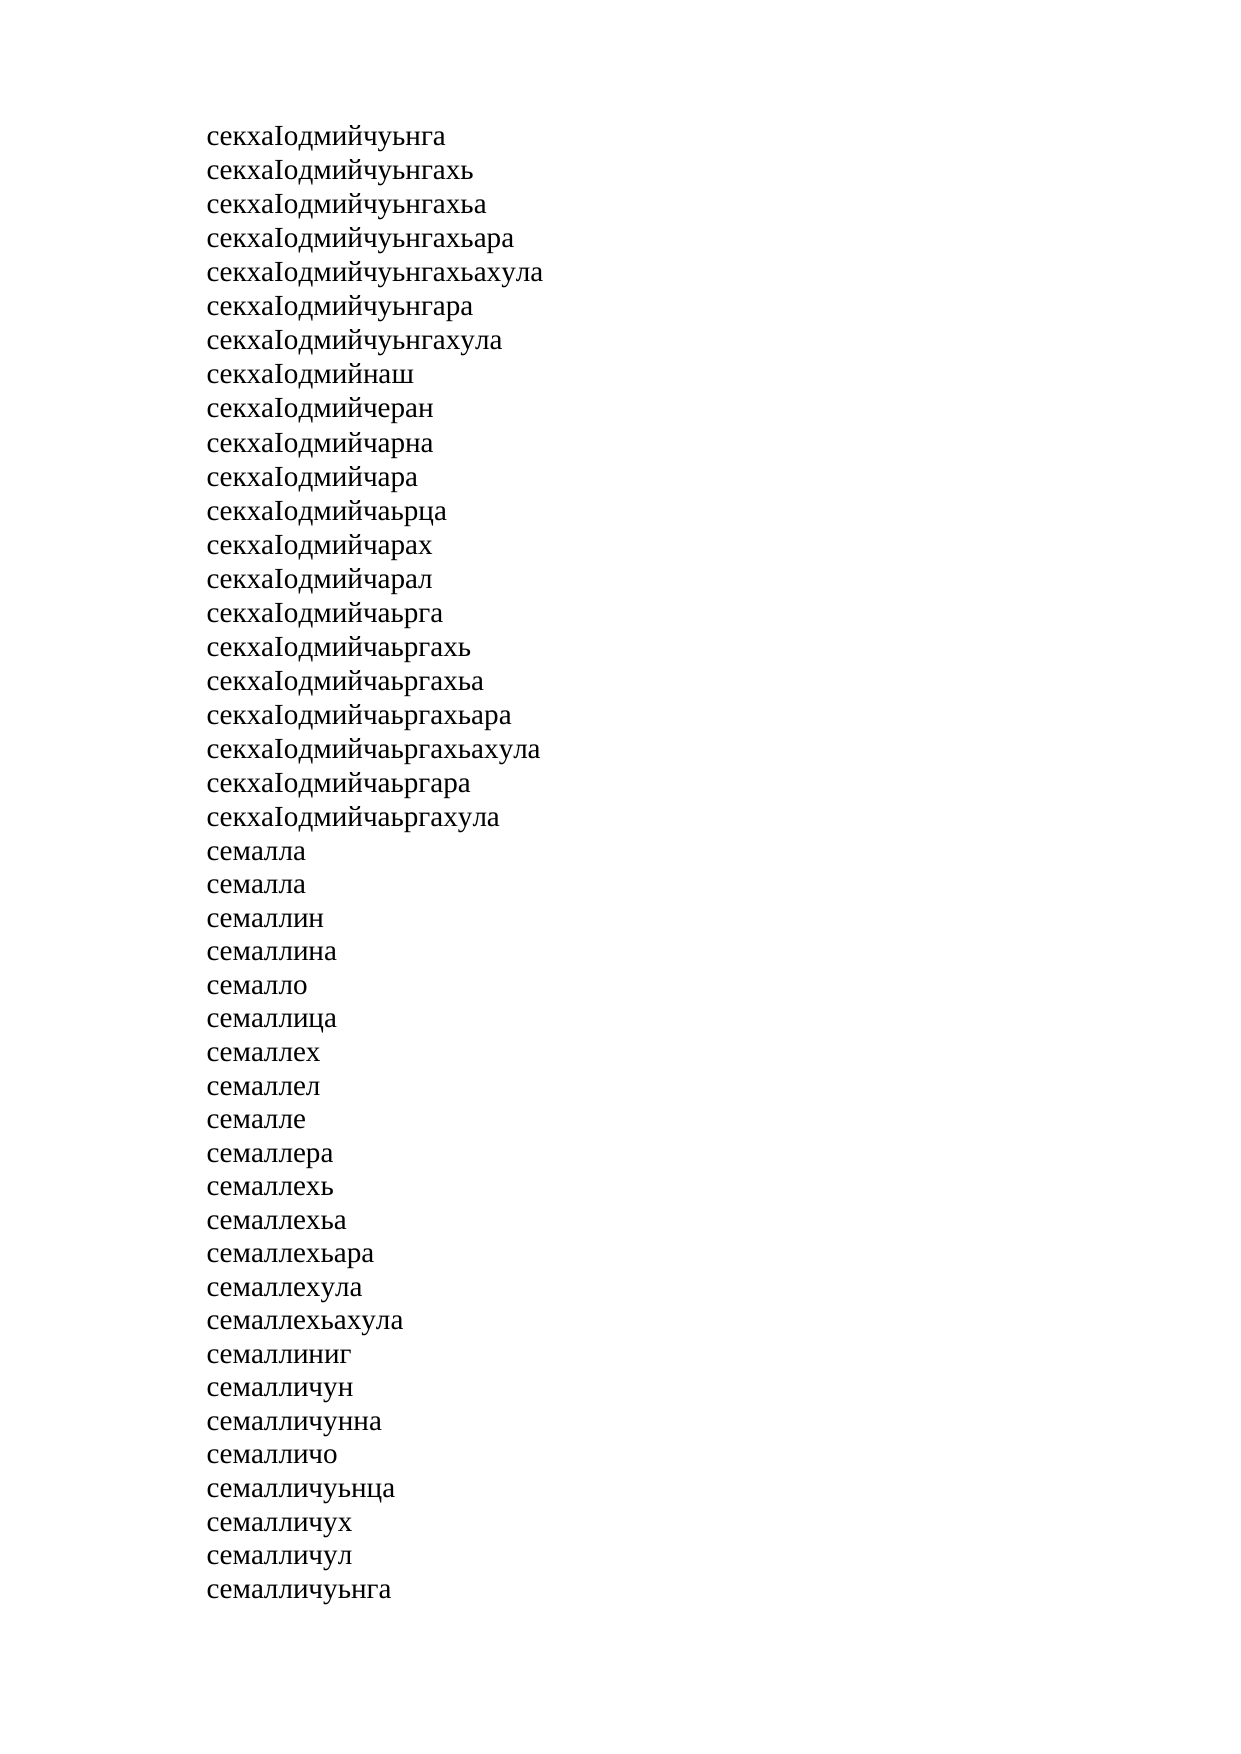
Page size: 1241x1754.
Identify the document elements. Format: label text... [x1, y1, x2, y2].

text секхаӀодмийчуьнга [206, 118, 1152, 152]
text семаллица [206, 1001, 1152, 1034]
text секхаӀодмийчара [206, 459, 1152, 492]
text семалла [206, 833, 1152, 866]
text семаллел [206, 1068, 1152, 1101]
text секхаӀодмийчуьнгахьара [206, 220, 1152, 254]
text семалличо [206, 1437, 1152, 1470]
text секхаӀодмийчуьнгахь [206, 152, 1152, 186]
text семалличуьнца [206, 1470, 1152, 1504]
text семалличуьнга [206, 1571, 1152, 1604]
text секхаӀодмийчаьргахьара [206, 697, 1152, 731]
text секхаӀодмийчарна [206, 425, 1152, 458]
text семаллехь [206, 1168, 1152, 1202]
text секхаӀодмийчеран [206, 391, 1152, 424]
text секхаӀодмийчуьнгахьахула [206, 254, 1152, 288]
text секхаӀодмийчарал [206, 561, 1152, 594]
text секхаӀодмийчуьнгахьа [206, 186, 1152, 220]
text семалличунна [206, 1403, 1152, 1437]
text семаллехула [206, 1269, 1152, 1302]
text секхаӀодмийнаш [206, 357, 1152, 390]
text секхаӀодмийчуьнгахула [206, 322, 1152, 356]
text семаллина [206, 933, 1152, 967]
text семалличух [206, 1504, 1152, 1537]
text семаллех [206, 1034, 1152, 1068]
text семаллехьара [206, 1235, 1152, 1269]
text семаллера [206, 1135, 1152, 1168]
text секхаӀодмийчуьнгара [206, 288, 1152, 322]
text секхаӀодмийчаьргара [206, 765, 1152, 799]
text семалличул [206, 1537, 1152, 1571]
text секхаӀодмийчаьргахула [206, 799, 1152, 833]
text секхаӀодмийчаьргахьахула [206, 731, 1152, 765]
text семалло [206, 967, 1152, 1001]
text семалличун [206, 1369, 1152, 1403]
text семаллин [206, 900, 1152, 933]
text секхаӀодмийчаьргахь [206, 629, 1152, 663]
text семаллиниг [206, 1336, 1152, 1369]
text секхаӀодмийчаьрга [206, 595, 1152, 628]
text секхаӀодмийчарах [206, 527, 1152, 560]
text семалла [206, 866, 1152, 900]
text семаллехьа [206, 1202, 1152, 1235]
text семаллехьахула [206, 1302, 1152, 1336]
text секхаӀодмийчаьрца [206, 493, 1152, 526]
text секхаӀодмийчаьргахьа [206, 663, 1152, 697]
text семалле [206, 1101, 1152, 1135]
